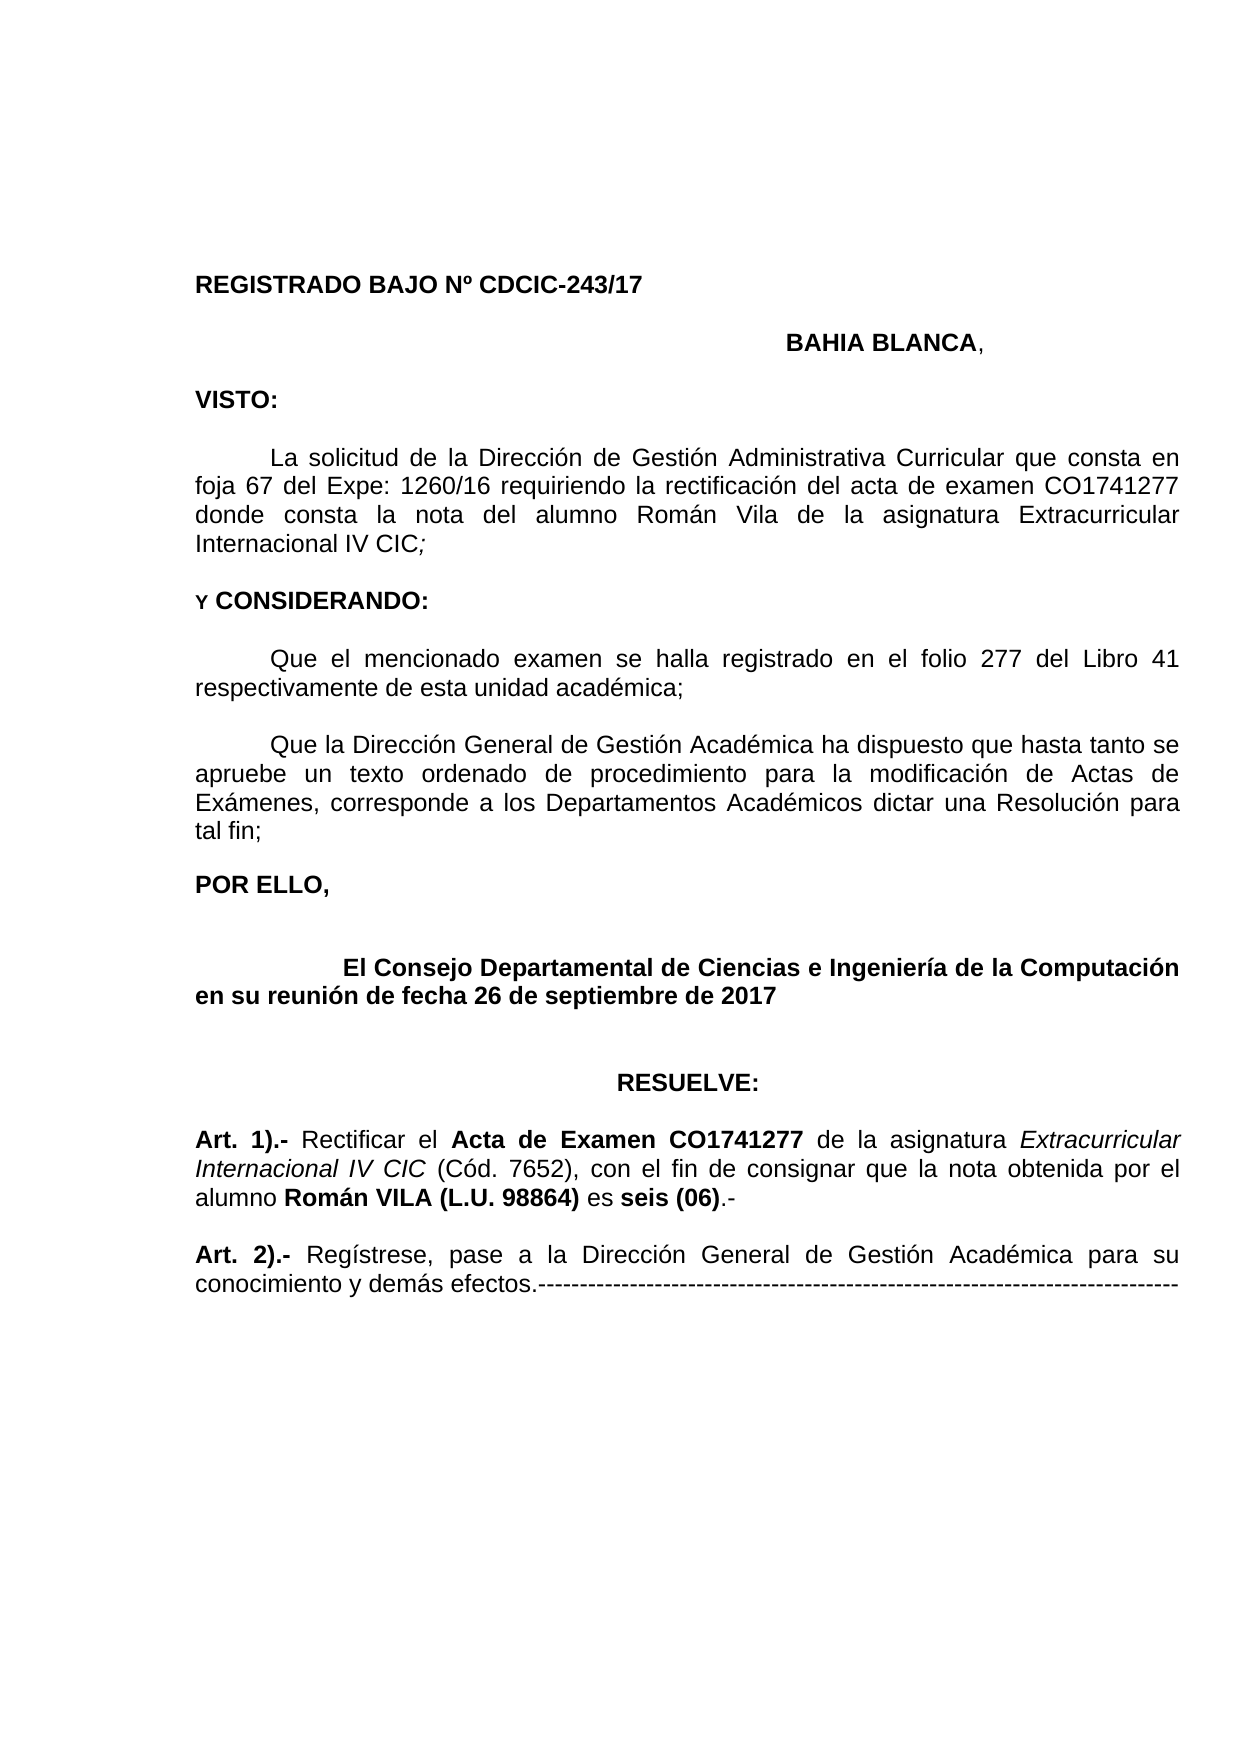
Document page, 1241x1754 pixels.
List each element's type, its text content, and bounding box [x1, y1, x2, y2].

text y CONSIDERANDO: [195, 586, 1181, 615]
text La solicitud de la Dirección de Gestión Administrativa Curricular que consta en foja 67 del Expe: 1260/16 requiriendo la rectificación del acta de examen CO1741277 donde consta la nota del alumno Román Vila de la asignatura Extracurricular Internacional IV CIC; [195, 443, 1181, 558]
text BAHIA BLANCA, [195, 328, 1181, 356]
text Art. 1).- Rectificar el Acta de Examen CO1741277 de la asignatura Extracurricular Internacional IV CIC (Cód. 7652), con el fin de consignar que la nota obtenida por el alumno Román VILA (L.U. 98864) es seis (06).- [195, 1125, 1181, 1211]
text POR ELLO, [195, 870, 1181, 899]
text El Consejo Departamental de Ciencias e Ingeniería de la Computación en su reunión de fecha 26 de septiembre de 2017 [195, 953, 1181, 1010]
text Que la Dirección General de Gestión Académica ha dispuesto que hasta tanto se apruebe un texto ordenado de procedimiento para la modificación de Actas de Exámenes, corresponde a los Departamentos Académicos dictar una Resolución para tal fin; [195, 730, 1181, 845]
text VISTO: [195, 385, 1181, 414]
text RESUELVE: [195, 1068, 1181, 1096]
text Que el mencionado examen se halla registrado en el folio 277 del Libro 41 respectivamente de esta unidad académica; [195, 644, 1181, 701]
text Art. 2).- Regístrese, pase a la Dirección General de Gestión Académica para su conocimiento y demás efectos.----------------------------------------------------------------------------- [195, 1240, 1181, 1298]
text REGISTRADO BAJO Nº CDCIC-243/17 [195, 270, 1181, 299]
